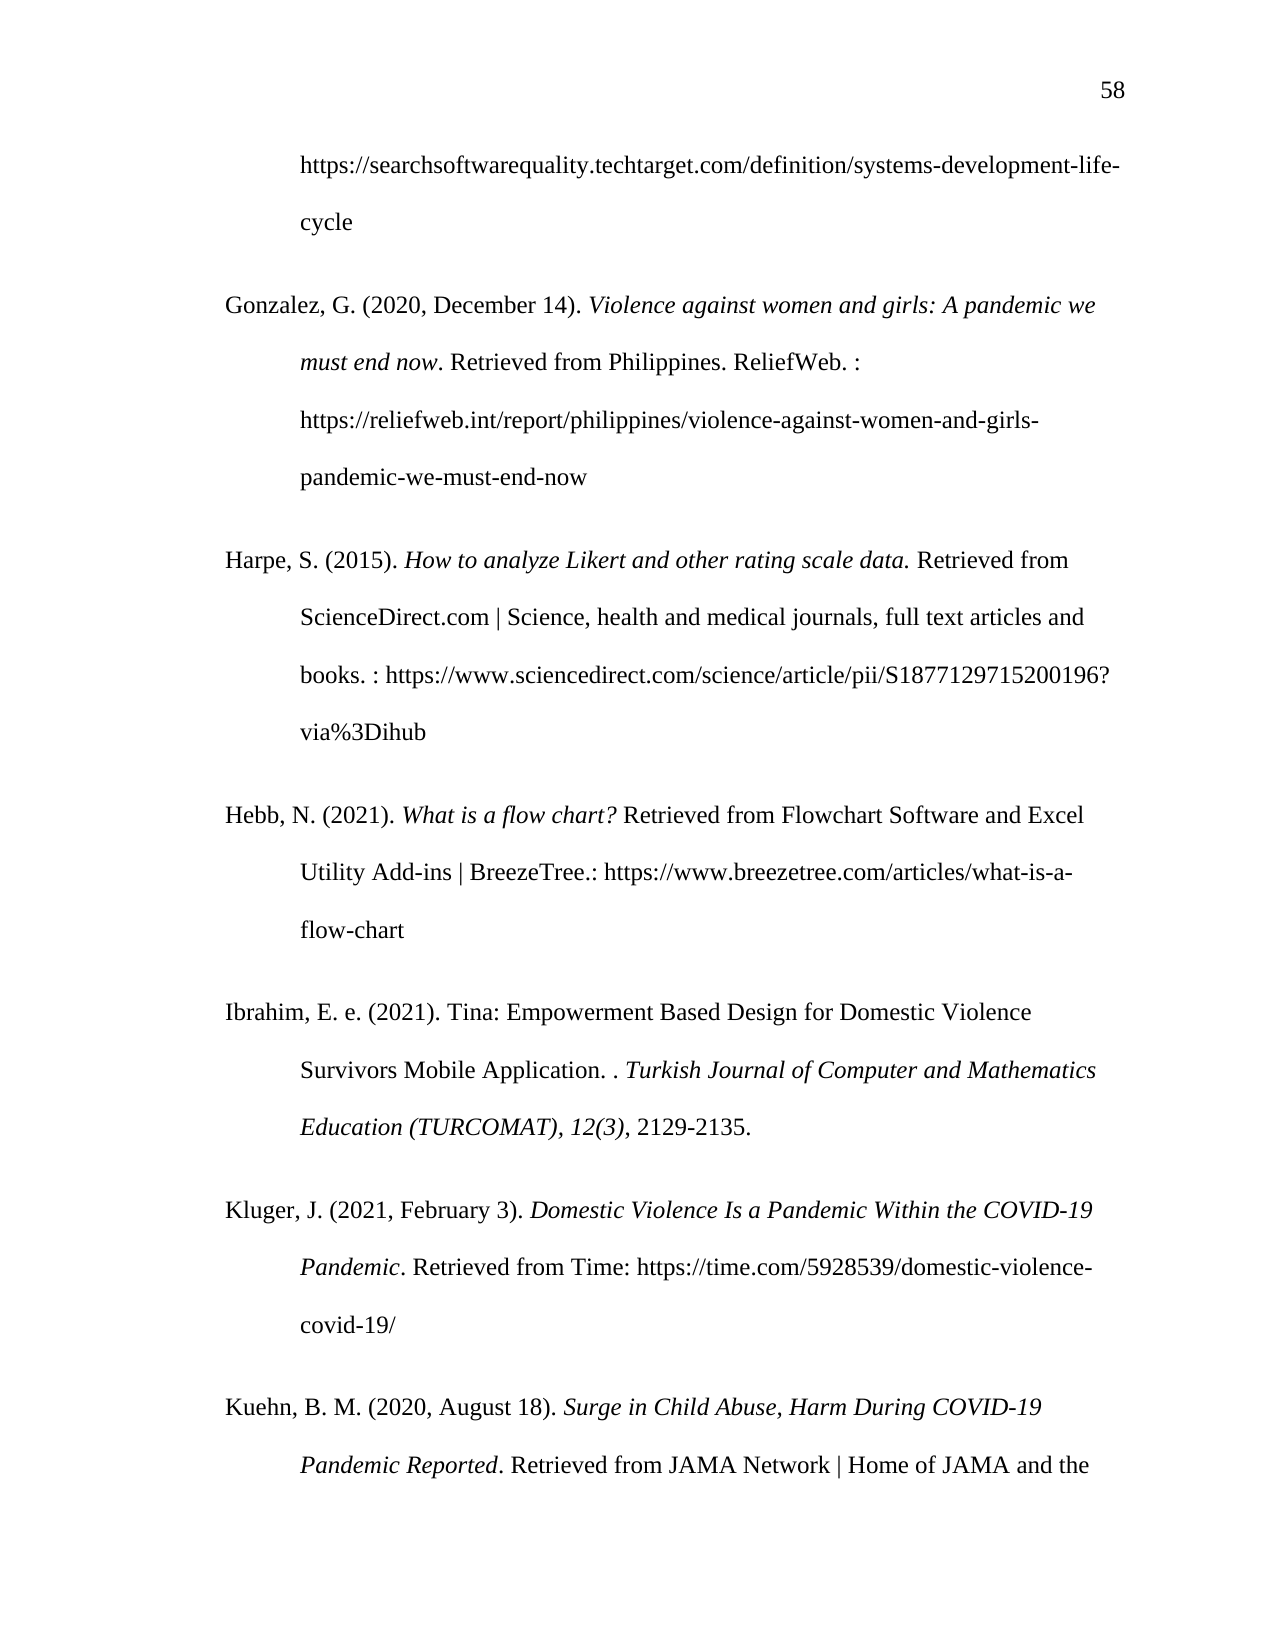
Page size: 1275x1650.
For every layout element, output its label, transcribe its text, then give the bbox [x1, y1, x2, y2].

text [225, 150, 1125, 236]
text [225, 1392, 1125, 1479]
text Harpe, S. (2015). How to analyze Likert and other rating scale data. Retrieved from ScienceDirect.com | Science, health and medical journals, full text articles and books. : https://www.sciencedirect.com/science/article/pii/S1877129715200196?via%3Dihub [225, 545, 1125, 746]
text Hebb, N. (2021). What is a flow chart? Retrieved from Flowchart Software and Excel Utility Add-ins | BreezeTree.: https://www.breezetree.com/articles/what-is-a-flow-chart [225, 800, 1125, 944]
text Ibrahim, E. e. (2021). Tina: Empowerment Based Design for Domestic Violence Survivors Mobile Application. . Turkish Journal of Computer and Mathematics Education (TURCOMAT), 12(3), 2129-2135. [225, 997, 1125, 1141]
text Gonzalez, G. (2020, December 14). Violence against women and girls: A pandemic we must end now. Retrieved from Philippines. ReliefWeb. : https://reliefweb.int/report/philippines/violence-against-women-and-girls-pandemic-we-must-end-now [225, 290, 1125, 491]
text Kluger, J. (2021, February 3). Domestic Violence Is a Pandemic Within the COVID-19 Pandemic. Retrieved from Time: https://time.com/5928539/domestic-violence-covid-19/ [225, 1195, 1125, 1339]
